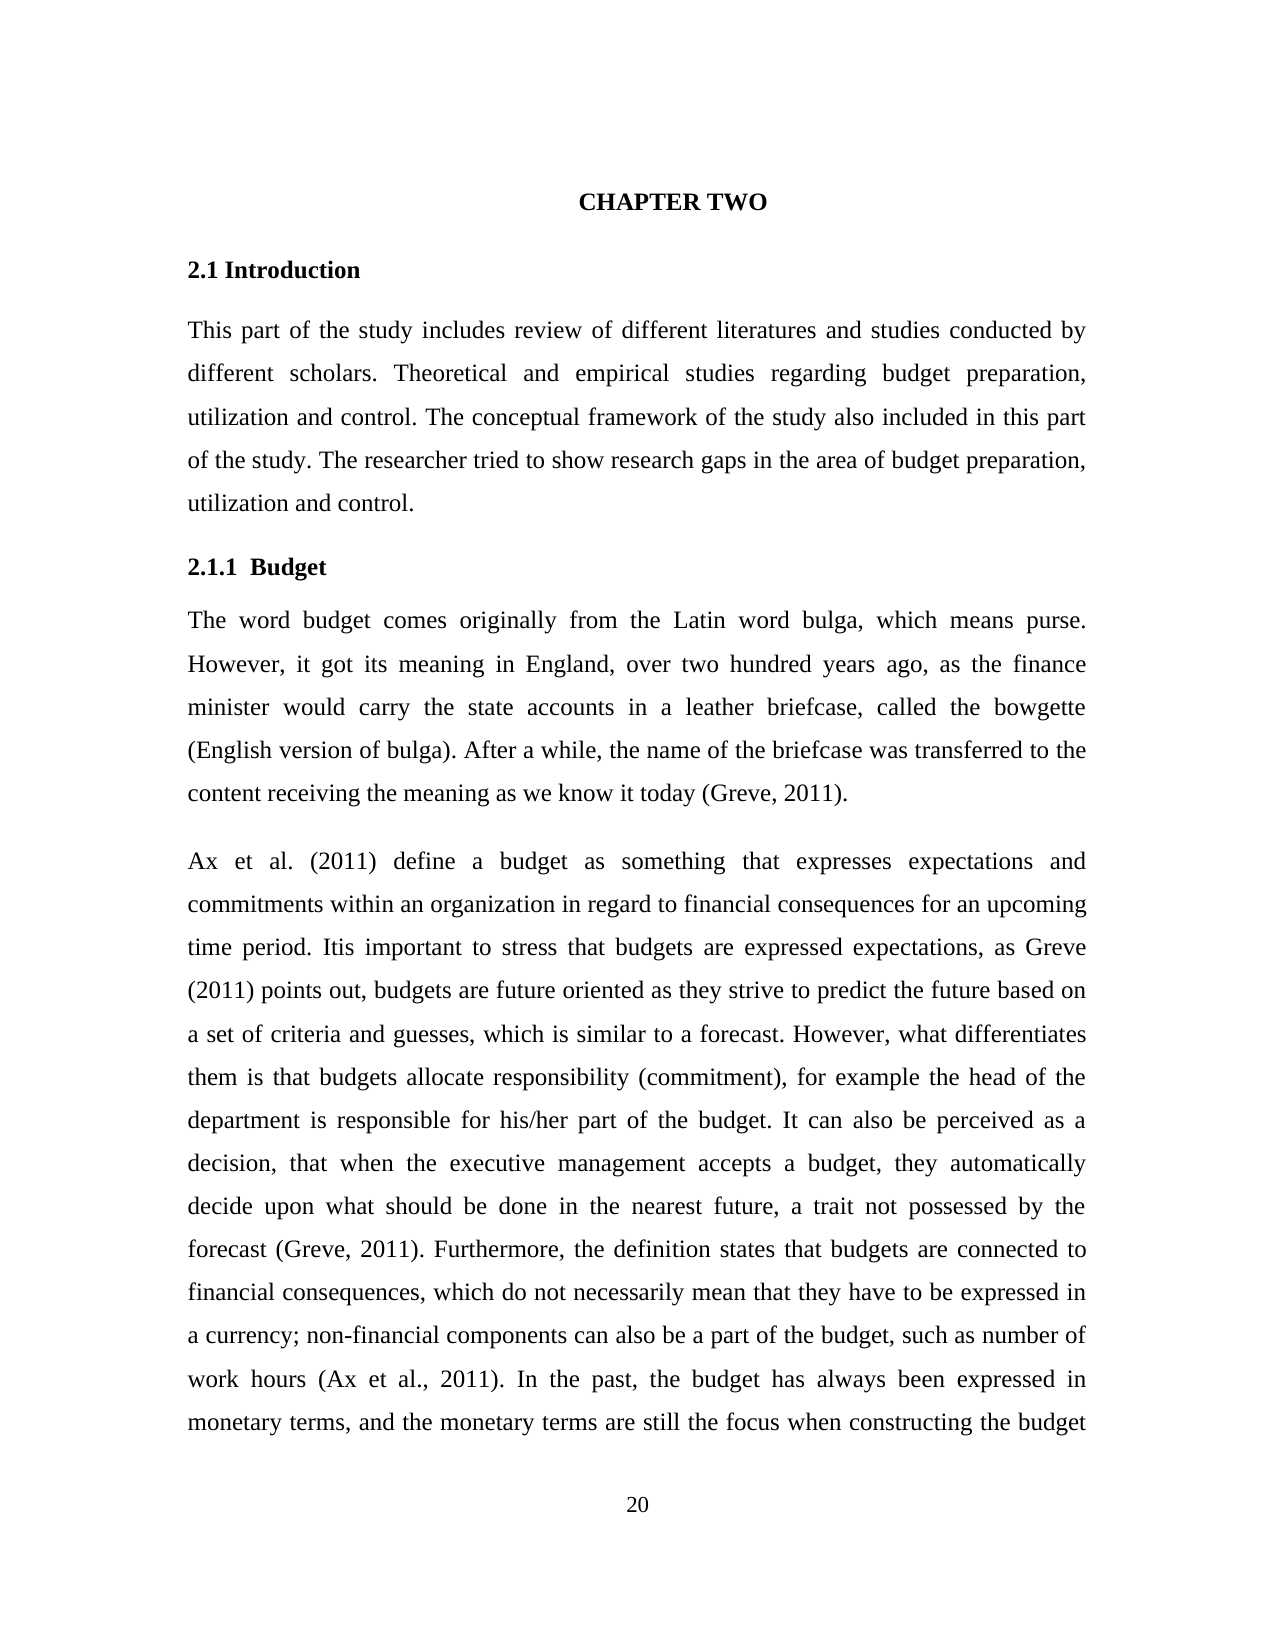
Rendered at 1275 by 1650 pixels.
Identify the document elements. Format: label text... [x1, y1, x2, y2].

text This part of the study includes review of different literatures and studies conducted by different scholars. Theoretical and empirical studies regarding budget preparation, utilization and control. The conceptual framework of the study also included in this part of the study. The researcher tried to show research gaps in the area of budget preparation, utilization and control. [187, 315, 1087, 517]
subtitle CHAPTER TWO [258, 187, 1087, 216]
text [187, 846, 1087, 1436]
subtitle Budget [187, 552, 1087, 581]
subtitle Introduction [187, 256, 1087, 284]
text The word budget comes originally from the Latin word bulga, which means purse. However, it got its meaning in England, over two hundred years ago, as the finance minister would carry the state accounts in a leather briefcase, called the bowgette (English version of bulga). After a while, the name of the briefcase was transferred to the content receiving the meaning as we know it today (Greve, 2011). [187, 606, 1087, 807]
